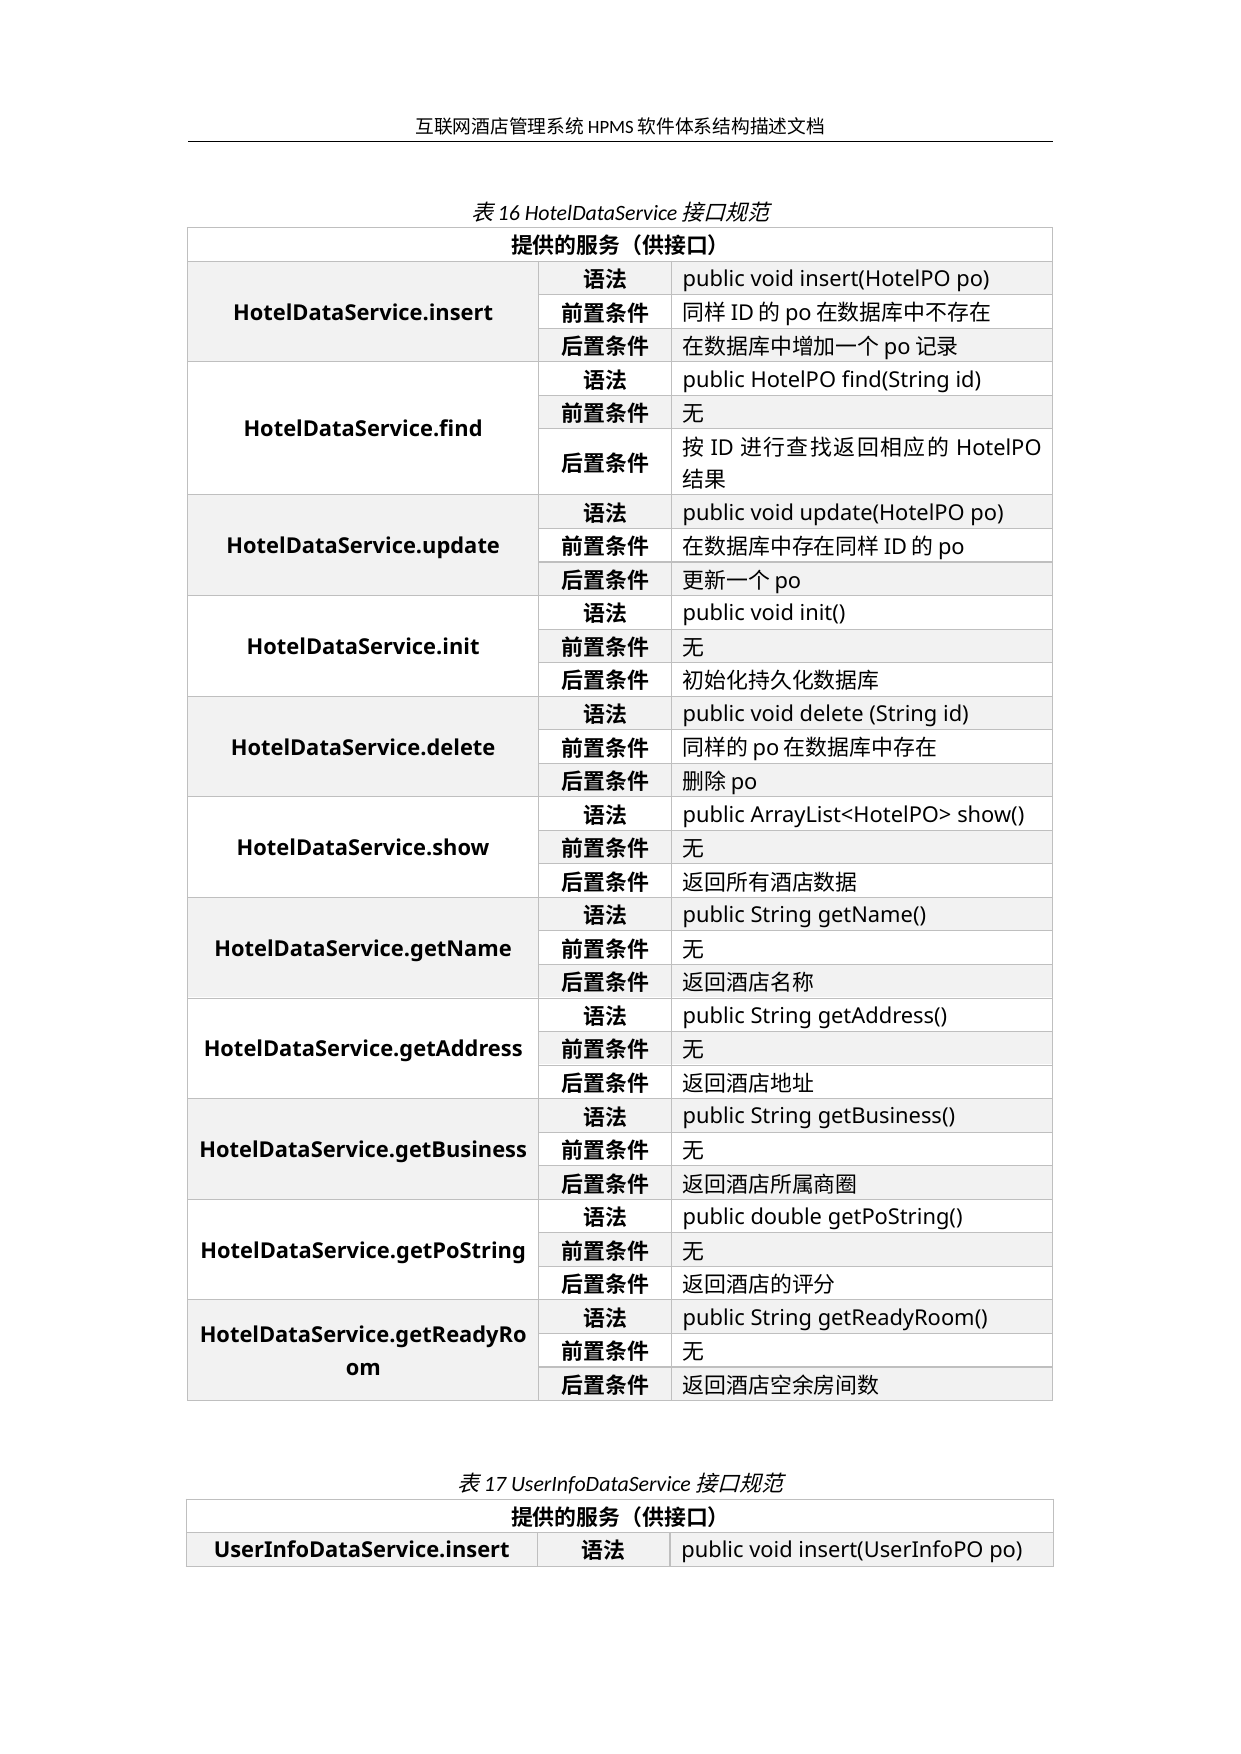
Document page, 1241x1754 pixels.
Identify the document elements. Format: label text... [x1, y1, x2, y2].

table_cell 前置条件 [539, 630, 671, 662]
table_cell HotelDataService.update [188, 495, 538, 595]
table_cell 返回酒店空余房间数 [672, 1368, 1052, 1400]
table_cell 后置条件 [539, 965, 671, 997]
table_cell 语法 [539, 1300, 671, 1333]
table_cell 无 [672, 396, 1052, 428]
table_cell 语法 [539, 999, 671, 1031]
table_cell 初始化持久化数据库 [672, 663, 1052, 696]
table_cell public void update(HotelPO po) [672, 495, 1052, 528]
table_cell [187, 1533, 537, 1566]
table_cell 语法 [539, 495, 671, 528]
table_cell 删除po [672, 764, 1052, 796]
table_cell 语法 [539, 697, 671, 729]
table_cell 语法 [539, 362, 671, 395]
table_cell 前置条件 [539, 730, 671, 763]
table_cell public double getPoString() [672, 1200, 1052, 1232]
table_cell 后置条件 [539, 563, 671, 595]
table_cell 前置条件 [539, 931, 671, 964]
table_cell 后置条件 [539, 663, 671, 696]
table_cell 前置条件 [539, 1233, 671, 1266]
table_cell 语法 [539, 1099, 671, 1132]
table_cell 前置条件 [539, 295, 671, 328]
table_cell 返回所有酒店数据 [672, 864, 1052, 897]
table_cell HotelDataService.init [188, 596, 538, 696]
table_cell 按ID进行查找返回相应的HotelPO结果 [672, 429, 1052, 494]
table_cell public String getAddress() [672, 999, 1052, 1031]
table_cell 后置条件 [539, 1267, 671, 1299]
table_cell 前置条件 [539, 529, 671, 561]
table_cell public ArrayList<HotelPO> show() [672, 797, 1052, 830]
table_cell 后置条件 [539, 764, 671, 796]
table_cell public void insert(HotelPO po) [672, 262, 1052, 294]
table_cell HotelDataService.insert [188, 262, 538, 361]
table_cell HotelDataService.delete [188, 697, 538, 796]
table_cell 同样ID的po在数据库中不存在 [672, 295, 1052, 328]
table_cell 同样的po在数据库中存在 [672, 730, 1052, 763]
table_cell 返回酒店名称 [672, 965, 1052, 997]
table_cell public HotelPO find(String id) [672, 362, 1052, 395]
table_cell 无 [672, 831, 1052, 863]
table_cell 后置条件 [539, 864, 671, 897]
table_cell HotelDataService.getName [188, 898, 538, 997]
table_cell HotelDataService.getPoString [188, 1200, 538, 1299]
table_cell public void init() [672, 596, 1052, 628]
table_cell public String getName() [672, 898, 1052, 930]
table_cell 无 [672, 630, 1052, 662]
table_cell 无 [672, 1233, 1052, 1266]
table_cell 语法 [539, 262, 671, 294]
table_cell 无 [672, 1133, 1052, 1165]
text 表17 UserInfoDataService接口规范 [187, 1466, 1053, 1498]
table_cell public String getReadyRoom() [672, 1300, 1052, 1333]
table_cell 后置条件 [539, 429, 671, 494]
table_cell 无 [672, 931, 1052, 964]
table_cell 无 [672, 1032, 1052, 1064]
table_cell public void insert(UserInfoPO po) [671, 1533, 1053, 1566]
table_cell 后置条件 [539, 329, 671, 361]
table_cell HotelDataService.getBusiness [188, 1099, 538, 1199]
table_cell 更新一个po [672, 563, 1052, 595]
table_cell 返回酒店地址 [672, 1066, 1052, 1098]
table_cell HotelDataService.getReadyRoom [188, 1300, 538, 1400]
table_cell HotelDataService.getAddress [188, 999, 538, 1098]
text 表16 HotelDataService接口规范 [187, 194, 1053, 227]
table_cell 语法 [539, 596, 671, 628]
table_header 提供的服务（供接口） [187, 1500, 1053, 1532]
table_cell 前置条件 [539, 396, 671, 428]
table_cell 前置条件 [539, 1334, 671, 1366]
table_cell 语法 [539, 1200, 671, 1232]
table_cell 前置条件 [539, 831, 671, 863]
table_cell 在数据库中存在同样ID的po [672, 529, 1052, 561]
table_cell public String getBusiness() [672, 1099, 1052, 1132]
table_cell 无 [672, 1334, 1052, 1366]
table_cell 返回酒店所属商圈 [672, 1166, 1052, 1199]
table_cell HotelDataService.show [188, 797, 538, 897]
table_cell 前置条件 [539, 1032, 671, 1064]
table_cell 后置条件 [539, 1368, 671, 1400]
table_cell 语法 [538, 1533, 669, 1566]
table_cell 后置条件 [539, 1066, 671, 1098]
table_cell HotelDataService.find [188, 362, 538, 494]
table_cell 语法 [539, 797, 671, 830]
table_cell 前置条件 [539, 1133, 671, 1165]
table_cell 后置条件 [539, 1166, 671, 1199]
table_cell 语法 [539, 898, 671, 930]
table_header 提供的服务（供接口） [188, 228, 1052, 261]
table_cell 返回酒店的评分 [672, 1267, 1052, 1299]
table_cell 在数据库中增加一个po记录 [672, 329, 1052, 361]
table_cell public void delete (String id) [672, 697, 1052, 729]
